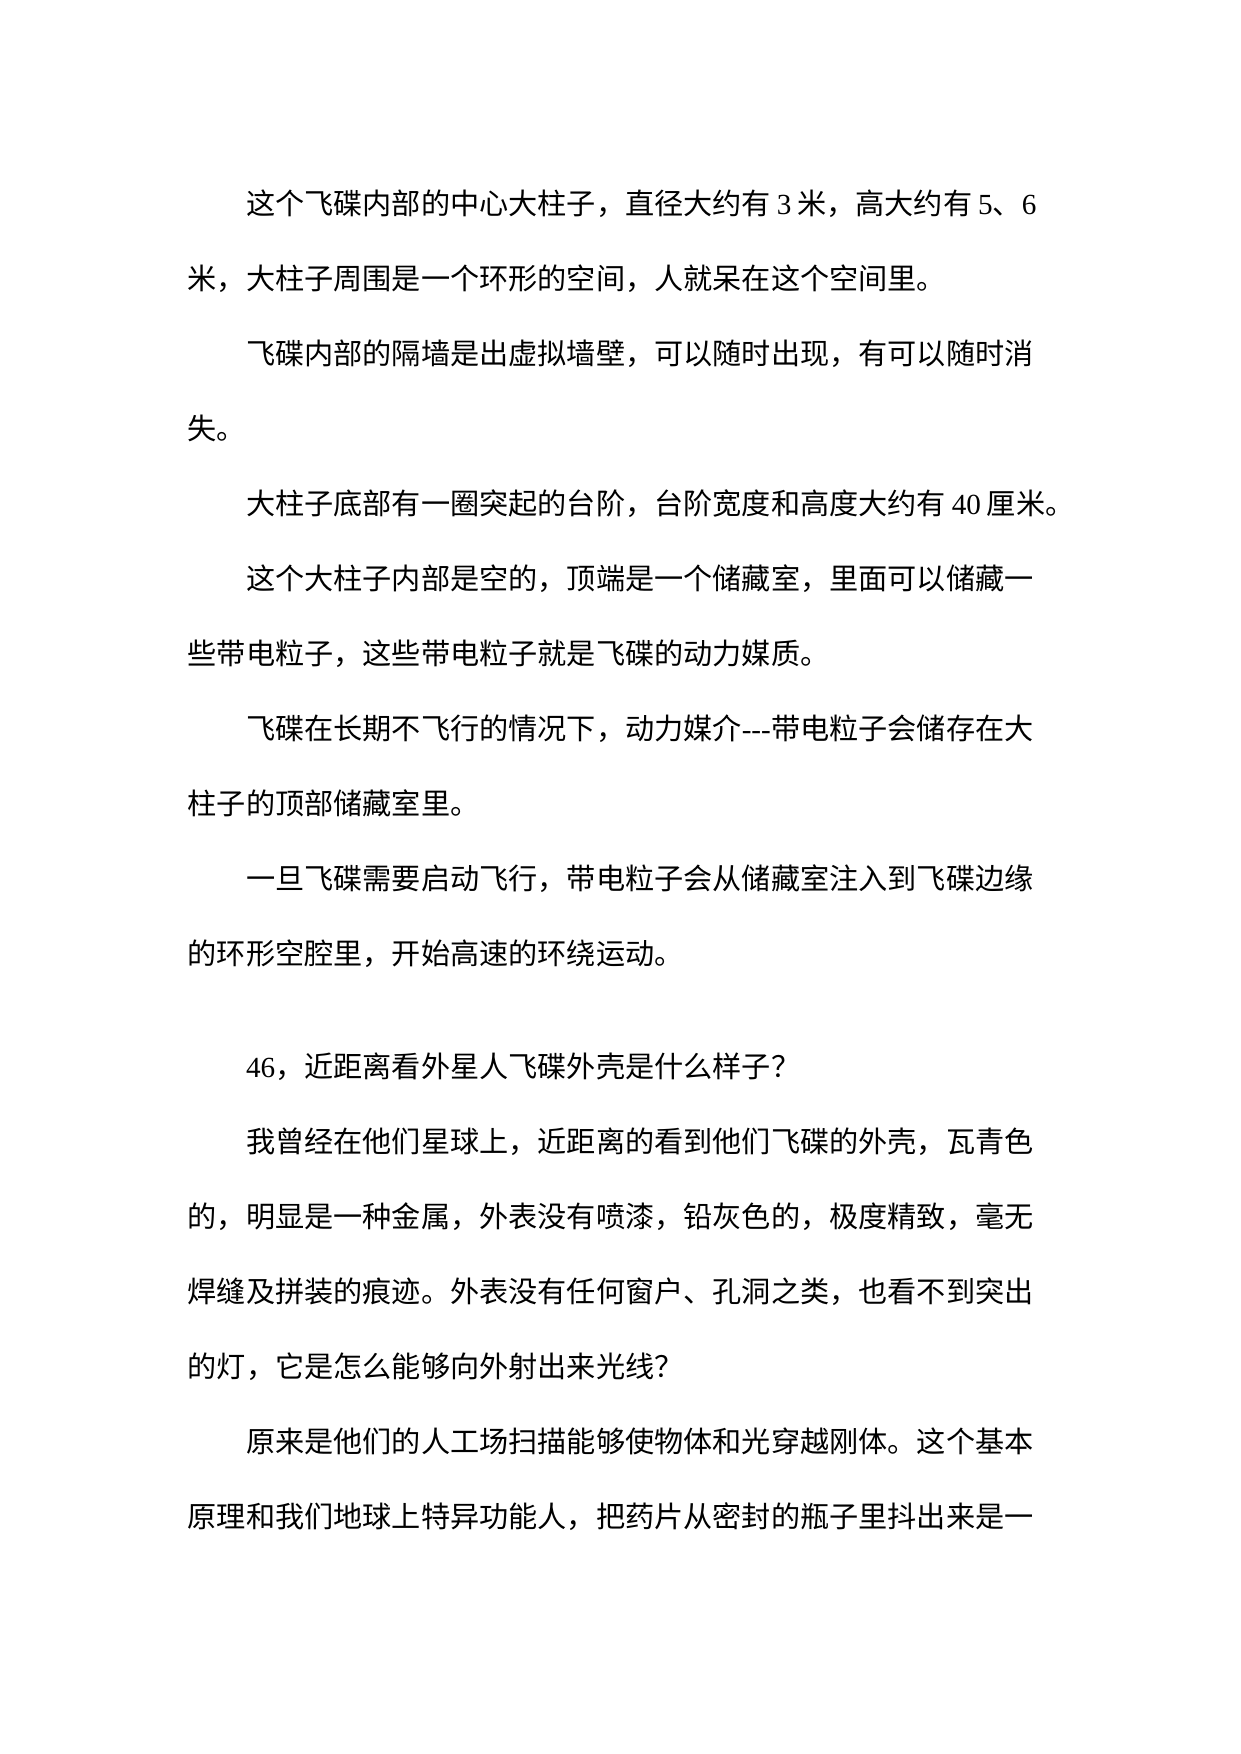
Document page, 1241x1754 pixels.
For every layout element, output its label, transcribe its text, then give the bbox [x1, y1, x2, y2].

text 这个大柱子内部是空的，顶端是一个储藏室，里面可以储藏一些带电粒子，这些带电粒子就是飞碟的动力媒质。 [187, 539, 1053, 689]
text 46，近距离看外星人飞碟外壳是什么样子？ [187, 1027, 1053, 1102]
text 大柱子底部有一圈突起的台阶，台阶宽度和高度大约有40厘米。 [187, 464, 1053, 539]
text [187, 1402, 1053, 1552]
text 我曾经在他们星球上，近距离的看到他们飞碟的外壳，瓦青色的，明显是一种金属，外表没有喷漆，铅灰色的，极度精致，毫无焊缝及拼装的痕迹。外表没有任何窗户、孔洞之类，也看不到突出的灯，它是怎么能够向外射出来光线？ [187, 1102, 1053, 1402]
text 飞碟内部的隔墙是出虚拟墙壁，可以随时出现，有可以随时消失。 [187, 314, 1053, 464]
text 这个飞碟内部的中心大柱子，直径大约有3米，高大约有5、6米，大柱子周围是一个环形的空间，人就呆在这个空间里。 [187, 164, 1053, 314]
text 一旦飞碟需要启动飞行，带电粒子会从储藏室注入到飞碟边缘的环形空腔里，开始高速的环绕运动。 [187, 839, 1053, 989]
text 飞碟在长期不飞行的情况下，动力媒介---带电粒子会储存在大柱子的顶部储藏室里。 [187, 689, 1053, 839]
